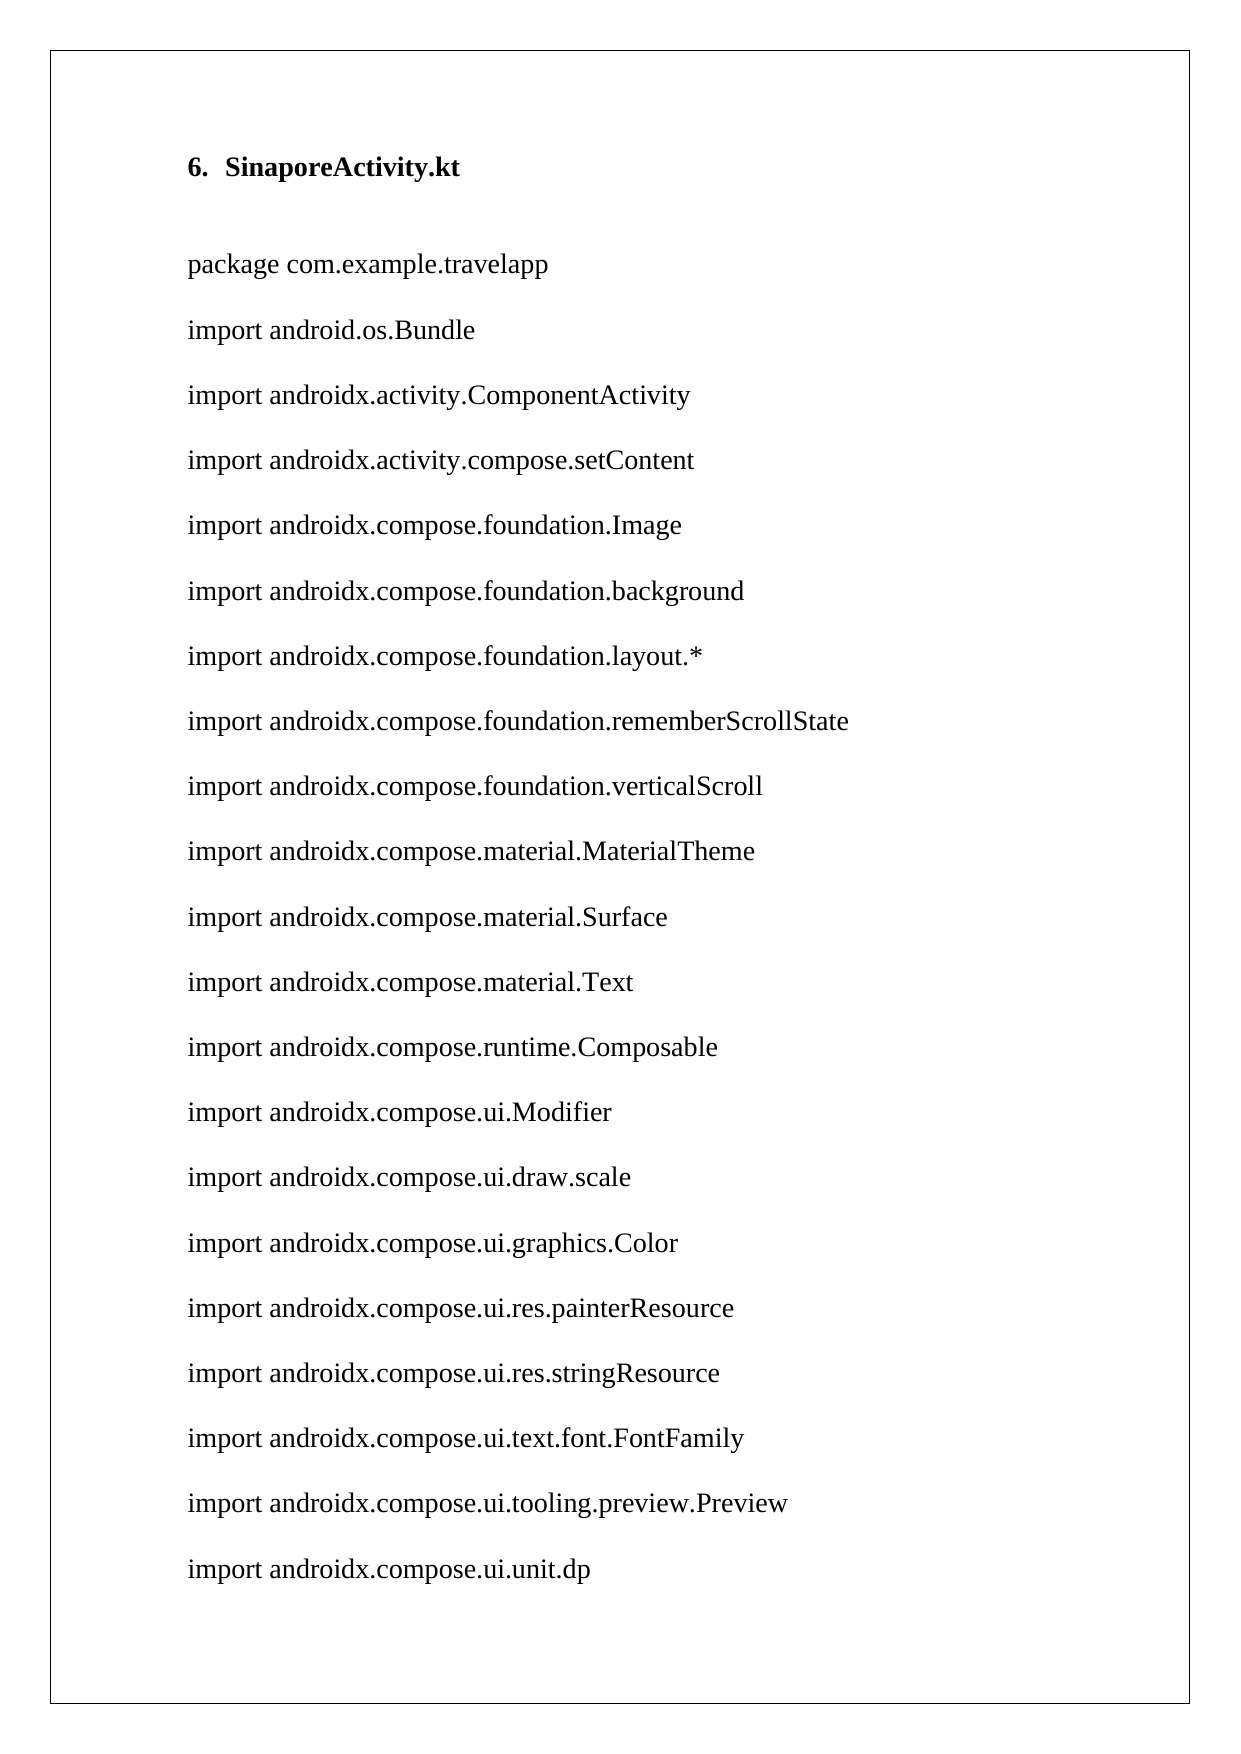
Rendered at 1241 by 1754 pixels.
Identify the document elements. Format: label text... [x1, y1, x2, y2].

text import androidx.compose.material.Surface [187, 900, 1090, 932]
text import androidx.compose.foundation.rememberScrollState [187, 704, 1090, 736]
text package com.example.travelapp [187, 248, 1090, 280]
text import android.os.Bundle [187, 313, 1090, 345]
text import androidx.compose.foundation.background [187, 574, 1090, 606]
text import androidx.compose.foundation.verticalScroll [187, 769, 1090, 802]
text import androidx.compose.ui.res.stringResource [187, 1356, 1090, 1388]
text import androidx.compose.runtime.Composable [187, 1030, 1090, 1062]
text import androidx.compose.material.Text [187, 965, 1090, 997]
text import androidx.compose.ui.unit.dp [187, 1552, 1090, 1584]
text import androidx.compose.ui.text.font.FontFamily [187, 1421, 1090, 1454]
text import androidx.activity.compose.setContent [187, 443, 1090, 476]
text import androidx.compose.ui.Modifier [187, 1095, 1090, 1128]
text import androidx.activity.ComponentActivity [187, 378, 1090, 410]
text import androidx.compose.ui.draw.scale [187, 1161, 1090, 1193]
text import androidx.compose.ui.tooling.preview.Preview [187, 1487, 1090, 1519]
text import androidx.compose.foundation.Image [187, 508, 1090, 541]
text import androidx.compose.material.MaterialTheme [187, 834, 1090, 867]
text import androidx.compose.ui.graphics.Color [187, 1226, 1090, 1258]
list SinaporeActivity.kt [187, 150, 1090, 182]
text import androidx.compose.foundation.layout.* [187, 639, 1090, 671]
text import androidx.compose.ui.res.painterResource [187, 1291, 1090, 1323]
